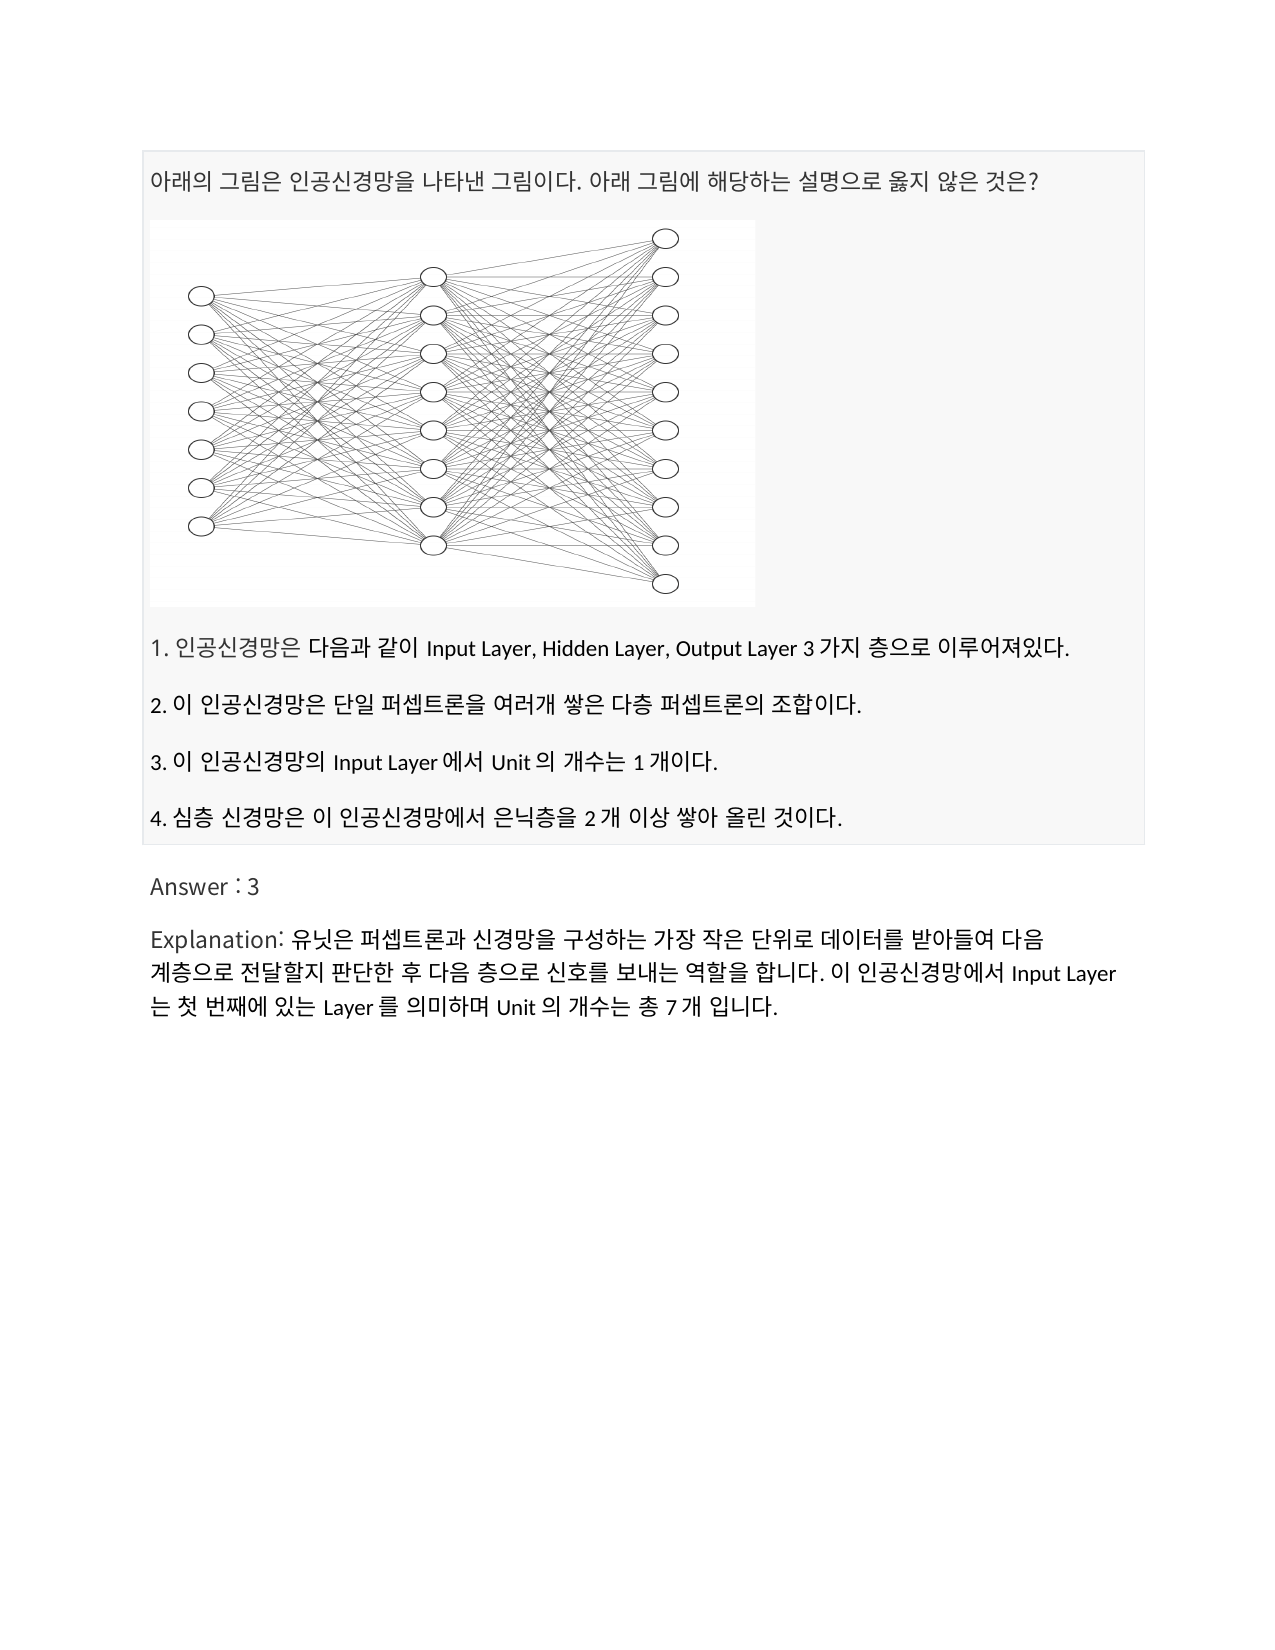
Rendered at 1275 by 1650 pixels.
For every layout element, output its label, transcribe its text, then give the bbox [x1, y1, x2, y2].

picture [150, 220, 756, 607]
text 3. 이 인공신경망의 Input Layer에서 Unit의 개수는 1개이다. [144, 729, 1144, 777]
text Explanation: 유닛은 퍼셉트론과 신경망을 구성하는 가장 작은 단위로 데이터를 받아들여 다음 계층으로 전달할지 판단한 후 다음 층으로 신호를 보내는 역할을 합니다. 이 인공신경망에서 Input Layer는 첫 번째에 있는 Layer를 의미하며 Unit의 개수는 총 7개 입니다. [150, 922, 1125, 1022]
text Answer : 3 [150, 869, 1125, 902]
text 1. 인공신경망은 다음과 같이 Input Layer, Hidden Layer, Output Layer 3가지 층으로 이루어져있다. [144, 616, 1144, 663]
text 4. 심층 신경망은 이 인공신경망에서 은닉층을 2개 이상 쌓아 올린 것이다. [144, 786, 1144, 844]
text 아래의 그림은 인공신경망을 나타낸 그림이다. 아래 그림에 해당하는 설명으로 옳지 않은 것은? [144, 152, 1144, 197]
text 2. 이 인공신경망은 단일 퍼셉트론을 여러개 쌓은 다층 퍼셉트론의 조합이다. [144, 673, 1144, 720]
